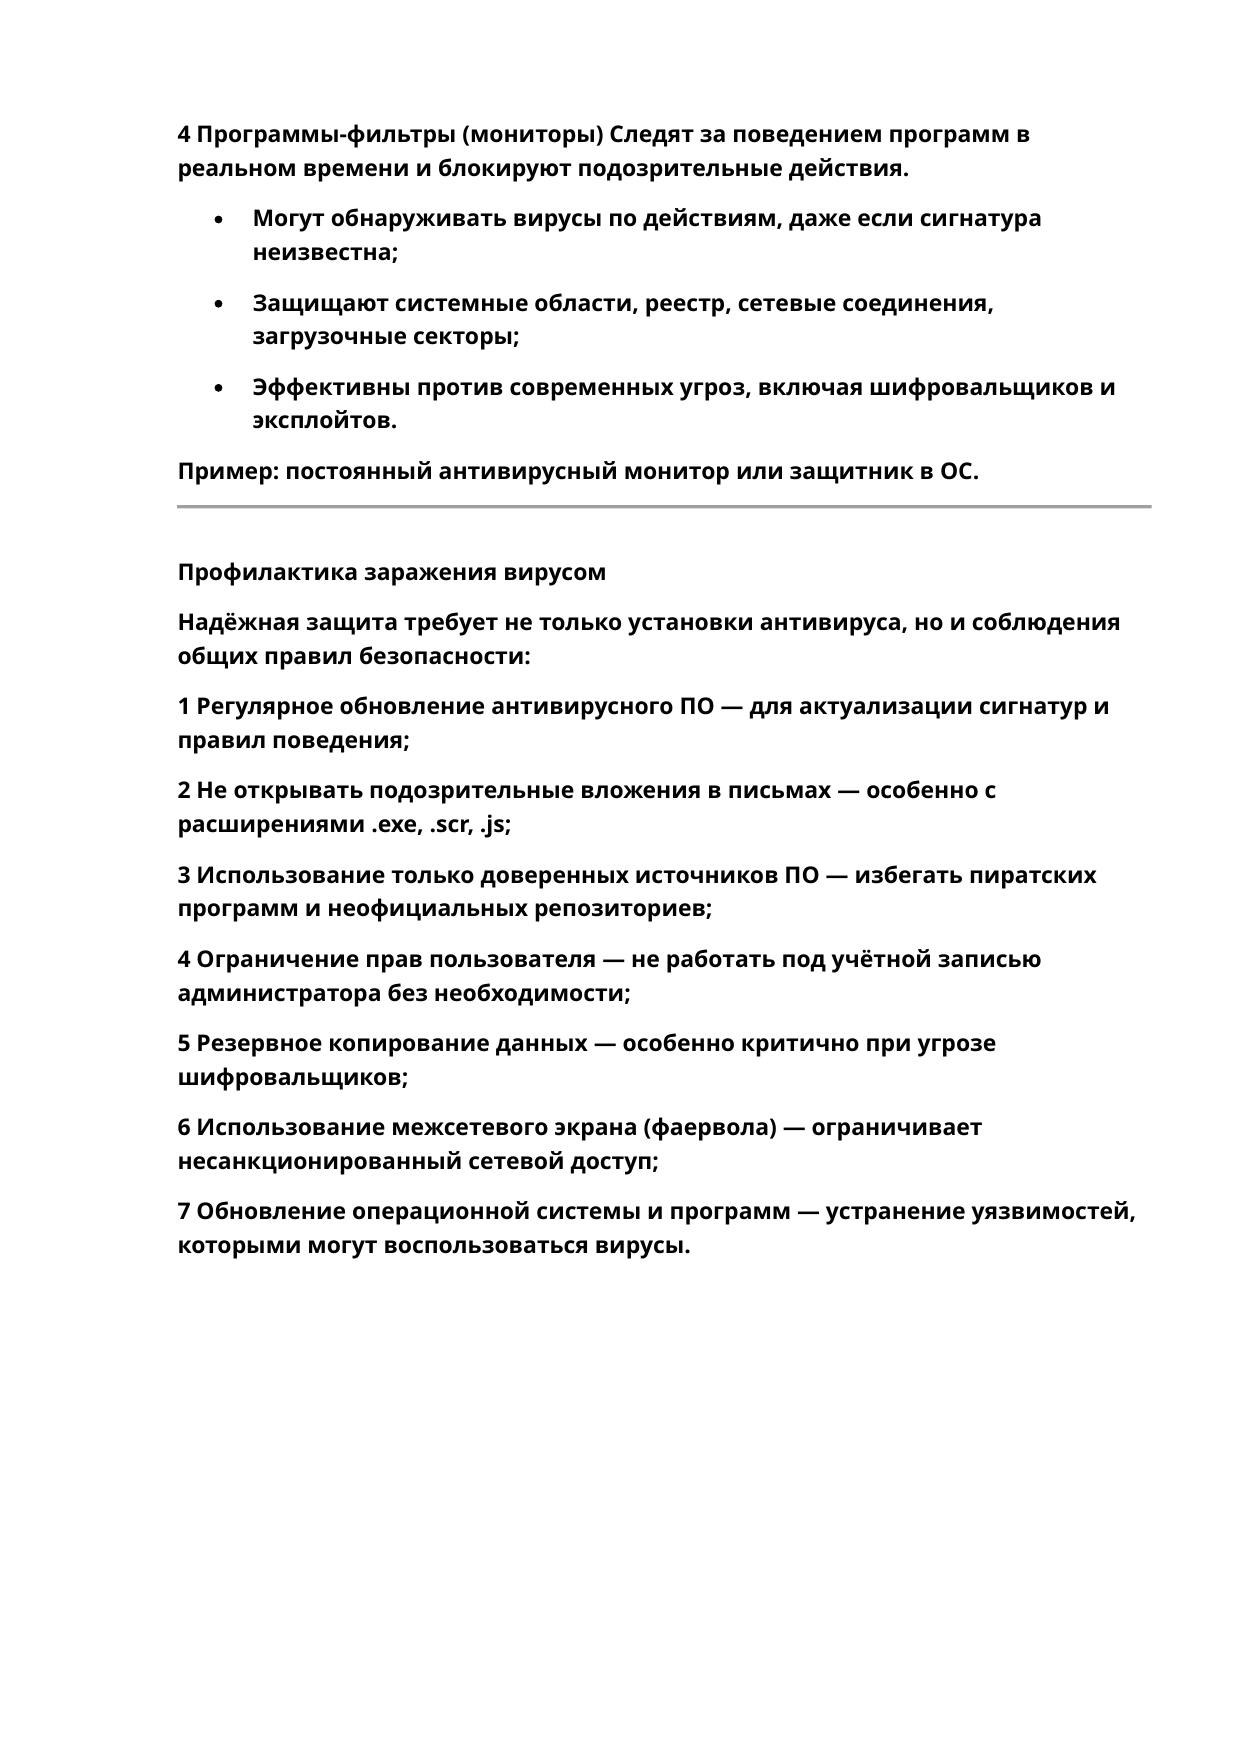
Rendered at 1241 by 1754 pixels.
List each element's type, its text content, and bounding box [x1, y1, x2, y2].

text 2 Не открывать подозрительные вложения в письмах — особенно с расширениями .exe, .scr, .js; [177, 774, 1152, 839]
list Эффективны против современных угроз, включая шифровальщиков и эксплойтов. [215, 371, 1152, 436]
text 4 Ограничение прав пользователя — не работать под учётной записью администратора без необходимости; [177, 943, 1152, 1008]
list Могут обнаруживать вирусы по действиям, даже если сигнатура неизвестна; [215, 202, 1152, 267]
text 1 Регулярное обновление антивирусного ПО — для актуализации сигнатур и правил поведения; [177, 690, 1152, 755]
list Защищают системные области, реестр, сетевые соединения, загрузочные секторы; [215, 286, 1152, 351]
text 6 Использование межсетевого экрана (фаервола) — ограничивает несанкционированный сетевой доступ; [177, 1111, 1152, 1176]
text 3 Использование только доверенных источников ПО — избегать пиратских программ и неофициальных репозиториев; [177, 858, 1152, 923]
text Пример: постоянный антивирусный монитор или защитник в ОС. [177, 455, 1152, 486]
text 7 Обновление операционной системы и программ — устранение уязвимостей, которыми могут воспользоваться вирусы. [177, 1195, 1152, 1260]
text 4 Программы-фильтры (мониторы) Следят за поведением программ в реальном времени и блокируют подозрительные действия. [177, 118, 1152, 183]
text Профилактика заражения вирусом [177, 556, 1152, 587]
text Надёжная защита требует не только установки антивируса, но и соблюдения общих правил безопасности: [177, 606, 1152, 671]
text 5 Резервное копирование данных — особенно критично при угрозе шифровальщиков; [177, 1027, 1152, 1092]
